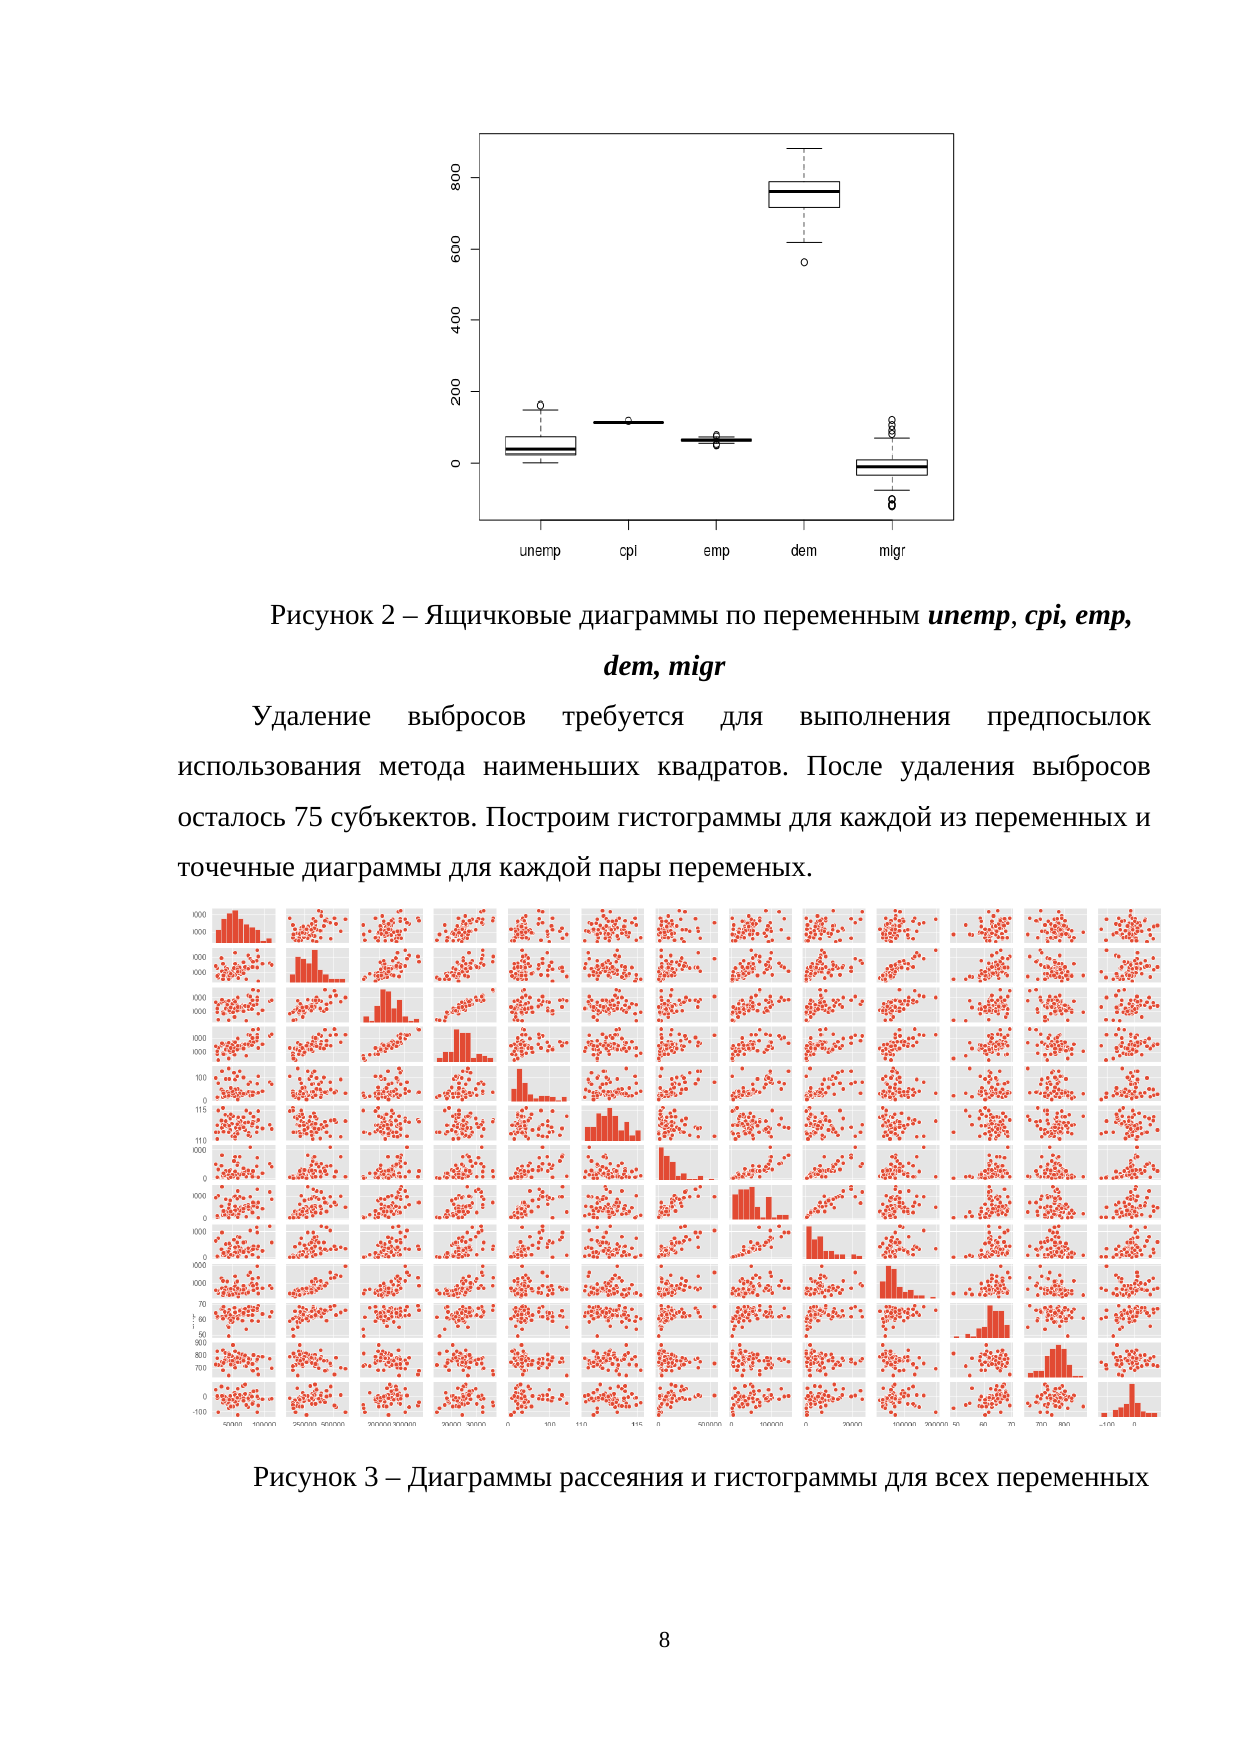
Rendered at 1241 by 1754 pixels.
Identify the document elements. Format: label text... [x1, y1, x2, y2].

text Рисунок 2 – Ящичковые диаграммы по переменным unemp, cpi, emp, dem, migr [177, 597, 1152, 681]
picture [432, 118, 971, 584]
picture [192, 905, 1168, 1426]
text Удаление выбросов требуется для выполнения предпосылок использования метода наименьших квадратов. После удаления выбросов осталось 75 субъкектов. Построим гистограммы для каждой из переменных и точечные диаграммы для каждой пары переменых. [177, 698, 1152, 882]
